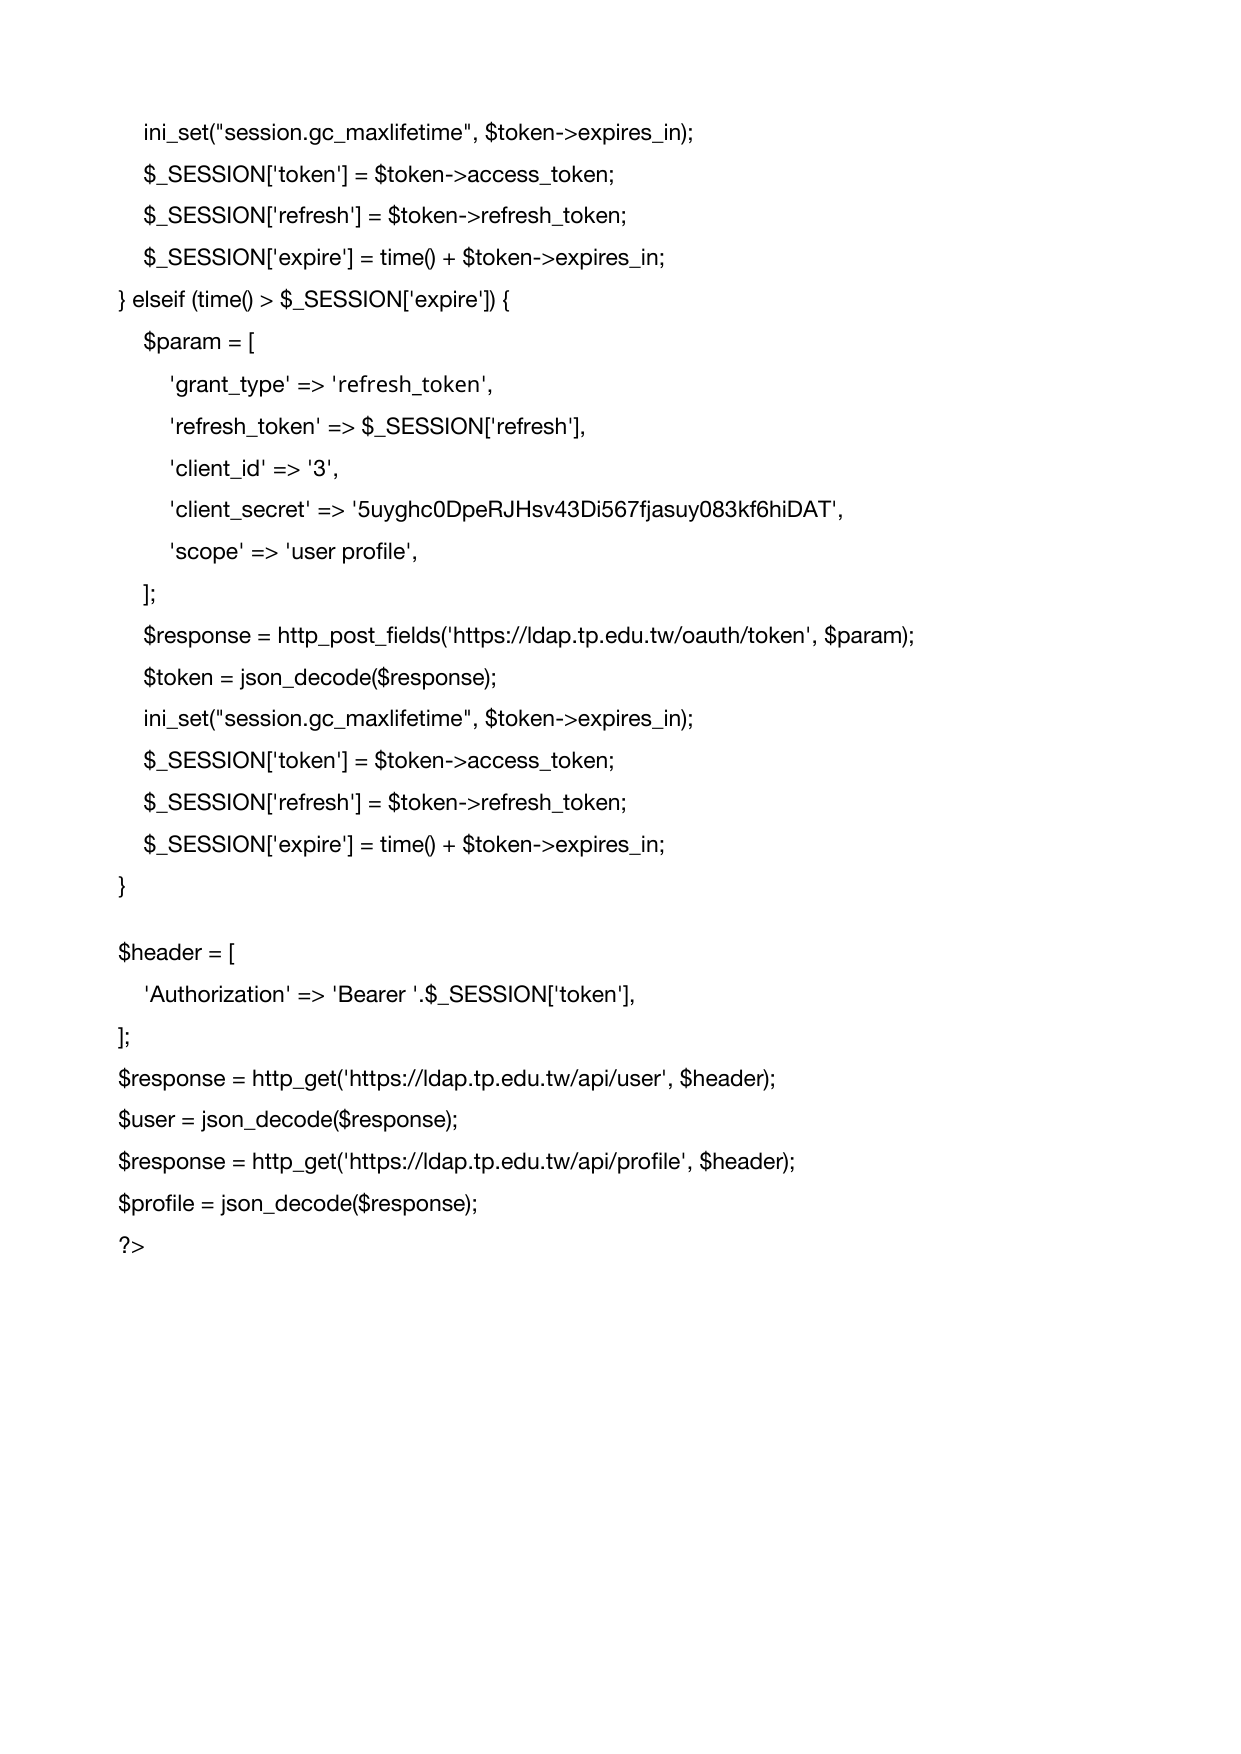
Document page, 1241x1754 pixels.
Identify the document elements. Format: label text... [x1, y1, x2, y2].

text $header = [ 'Authorization' => 'Bearer '.$_SESSION['token'], ]; $response = http_get('https://ldap.tp.edu.tw/api/user', $header); $user = json_decode($response); $response = http_get('https://ldap.tp.edu.tw/api/profile', $header); $profile = json_decode($response); ?> [118, 938, 1122, 1259]
